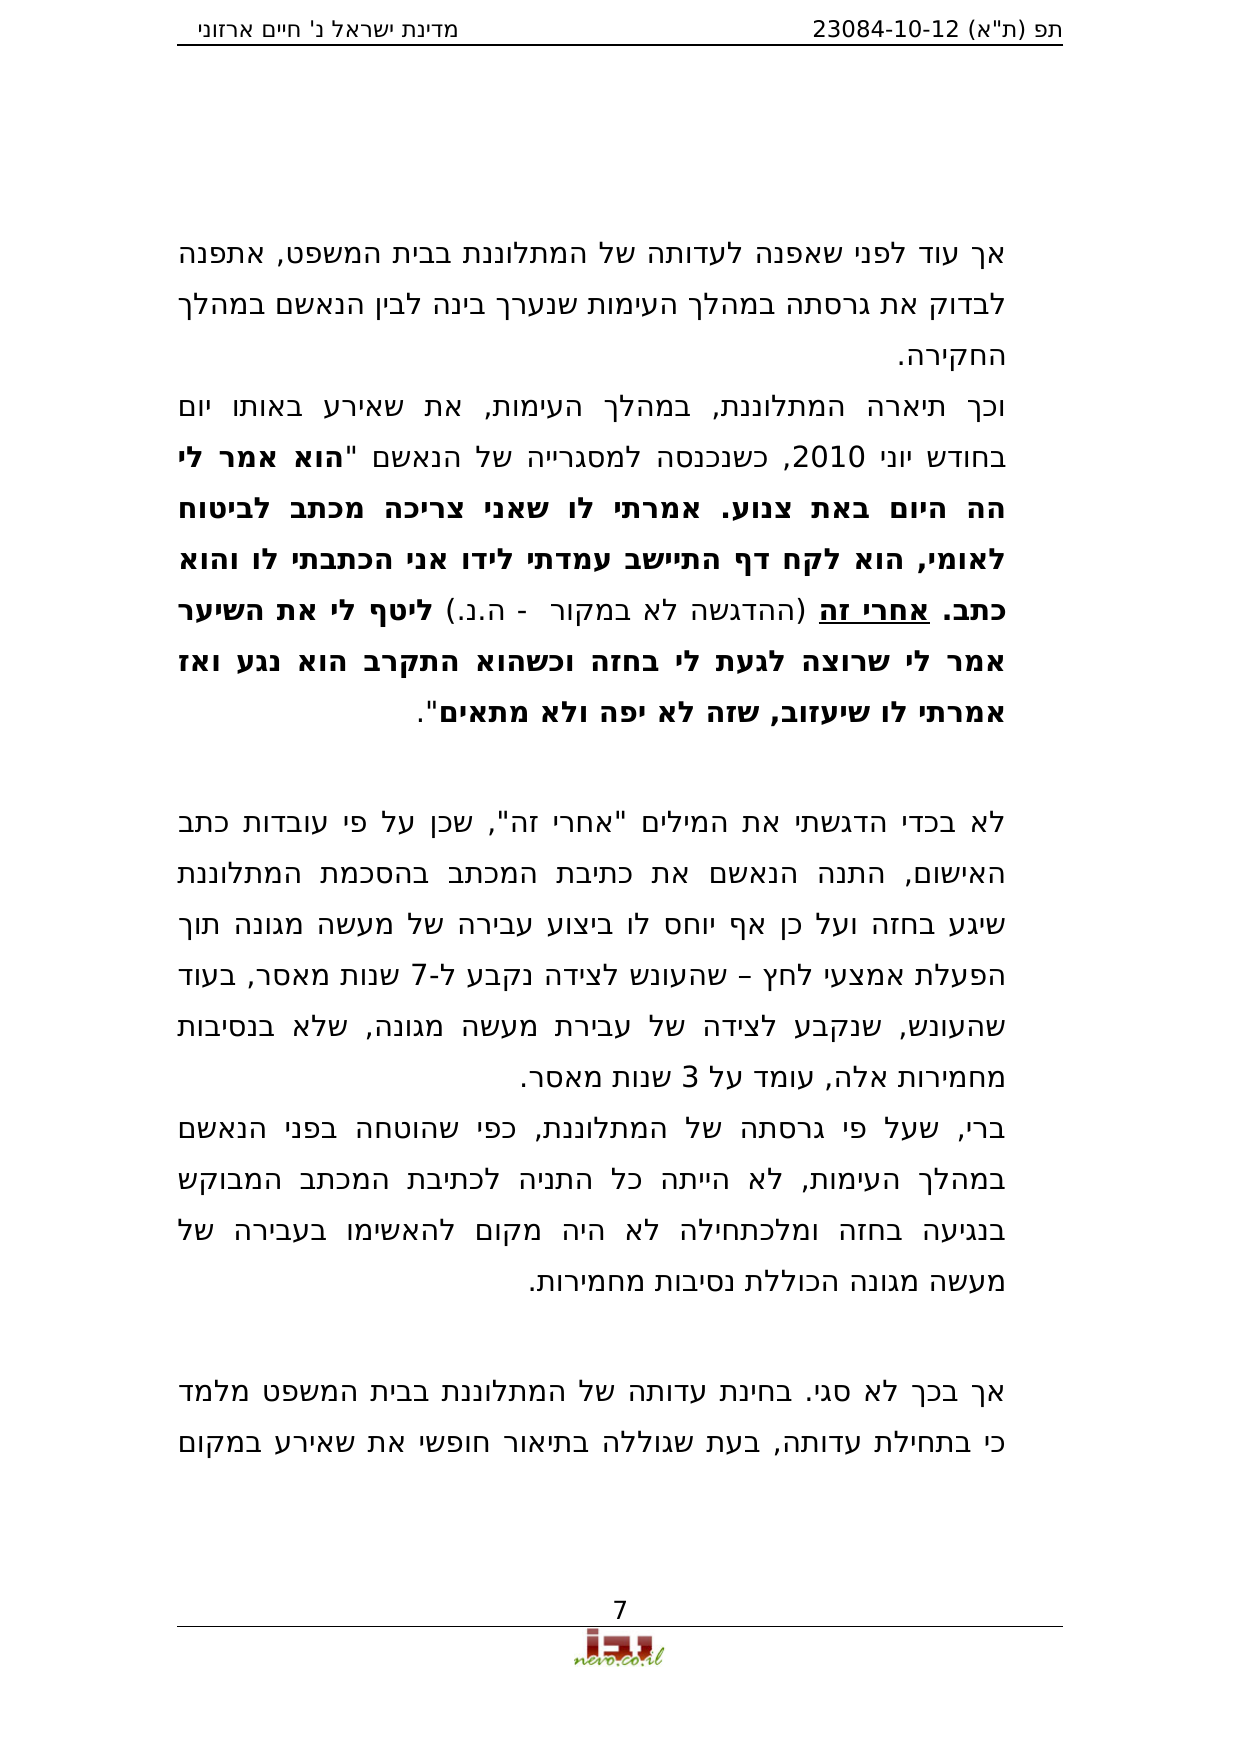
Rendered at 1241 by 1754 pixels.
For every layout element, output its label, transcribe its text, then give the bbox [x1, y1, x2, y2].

text אך עוד לפני שאפנה לעדותה של המתלוננת בבית המשפט, אתפנה לבדוק את גרסתה במהלך העימות שנערך בינה לבין הנאשם במהלך החקירה. [177, 237, 1007, 372]
text לא בכדי הדגשתי את המילים "אחרי זה", שכן על פי עובדות כתב האישום, התנה הנאשם את כתיבת המכתב בהסכמת המתלוננת שיגע בחזה ועל כן אף יוחס לו ביצוע עבירה של מעשה מגונה תוך הפעלת אמצעי לחץ – שהעונש לצידה נקבע ל-7 שנות מאסר, בעוד שהעונש, שנקבע לצידה של עבירת מעשה מגונה, שלא בנסיבות מחמירות אלה, עומד על 3 שנות מאסר. [177, 806, 1007, 1094]
picture [574, 1628, 666, 1667]
text ברי, שעל פי גרסתה של המתלוננת, כפי שהוטחה בפני הנאשם במהלך העימות, לא הייתה כל התניה לכתיבת המכתב המבוקש בנגיעה בחזה ומלכתחילה לא היה מקום להאשימו בעבירה של מעשה מגונה הכוללת נסיבות מחמירות. [177, 1111, 1007, 1298]
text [177, 1374, 1007, 1459]
text וכך תיארה המתלוננת, במהלך העימות, את שאירע באותו יום בחודש יוני 2010, כשנכנסה למסגרייה של הנאשם "הוא אמר לי הה היום באת צנוע. אמרתי לו שאני צריכה מכתב לביטוח לאומי, הוא לקח דף התיישב עמדתי לידו אני הכתבתי לו והוא כתב. אחרי זה (ההדגשה לא במקור - ה.נ.) ליטף לי את השיער אמר לי שרוצה לגעת לי בחזה וכשהוא התקרב הוא נגע ואז אמרתי לו שיעזוב, שזה לא יפה ולא מתאים". [177, 389, 1007, 729]
